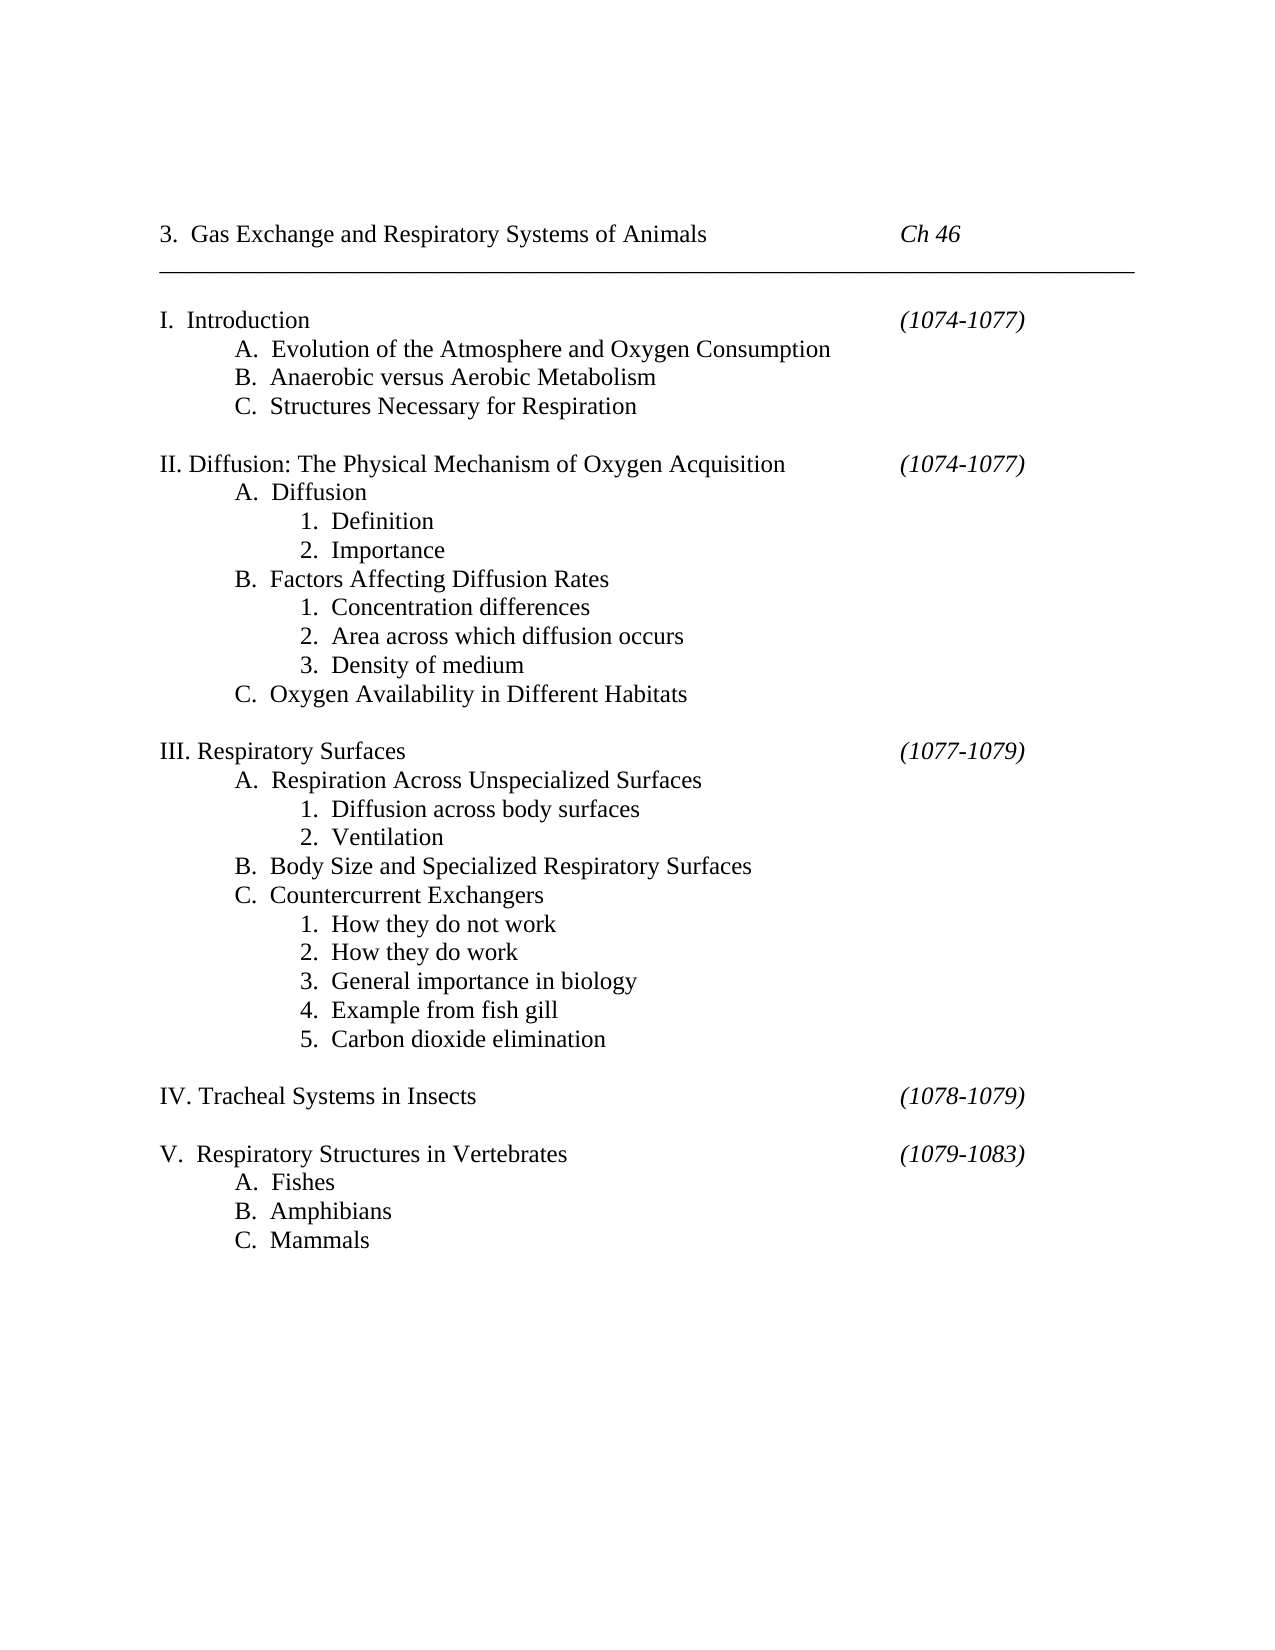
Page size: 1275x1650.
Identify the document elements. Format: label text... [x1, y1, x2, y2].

text 4. Example from fish gill [225, 995, 1200, 1024]
text 1. Diffusion across body surfaces [225, 794, 1200, 822]
text C. Mammals [159, 1225, 1200, 1254]
subtitle B. Amphibians [159, 1196, 1200, 1225]
text 1. Concentration differences [225, 592, 1200, 621]
text 5. Carbon dioxide elimination [225, 1024, 1200, 1052]
text C. Countercurrent Exchangers [159, 880, 1200, 909]
text 3. Gas Exchange and Respiratory Systems of Animals Ch 46 [159, 219, 1200, 247]
text 1. Definition [225, 506, 1200, 535]
text II. Diffusion: The Physical Mechanism of Oxygen Acquisition (1074-1077) [159, 449, 1200, 477]
text 1. How they do not work [225, 909, 1200, 937]
text III. Respiratory Surfaces (1077-1079) [159, 736, 1200, 765]
text 2. How they do work [225, 937, 1200, 966]
text A. Evolution of the Atmosphere and Oxygen Consumption [159, 334, 1200, 362]
text 2. Area across which diffusion occurs [225, 621, 1200, 650]
text B. Anaerobic versus Aerobic Metabolism [159, 362, 1200, 391]
text 2. Ventilation [225, 822, 1200, 851]
text V. Respiratory Structures in Vertebrates (1079-1083) [159, 1139, 1200, 1167]
text A. Diffusion [159, 477, 1200, 506]
text 2. Importance [225, 535, 1200, 564]
text I. Introduction (1074-1077) [159, 305, 1200, 334]
text B. Body Size and Specialized Respiratory Surfaces [159, 851, 1200, 880]
text C. Oxygen Availability in Different Habitats [159, 679, 1200, 707]
text ______________________________________________________________________________ [159, 247, 1200, 276]
text 3. General importance in biology [225, 966, 1200, 995]
text 3. Density of medium [225, 650, 1200, 679]
text IV. Tracheal Systems in Insects (1078-1079) [159, 1081, 1200, 1110]
text C. Structures Necessary for Respiration [159, 391, 1200, 420]
subtitle A. Fishes [159, 1167, 1200, 1196]
text B. Factors Affecting Diffusion Rates [159, 564, 1200, 592]
text A. Respiration Across Unspecialized Surfaces [159, 765, 1200, 794]
